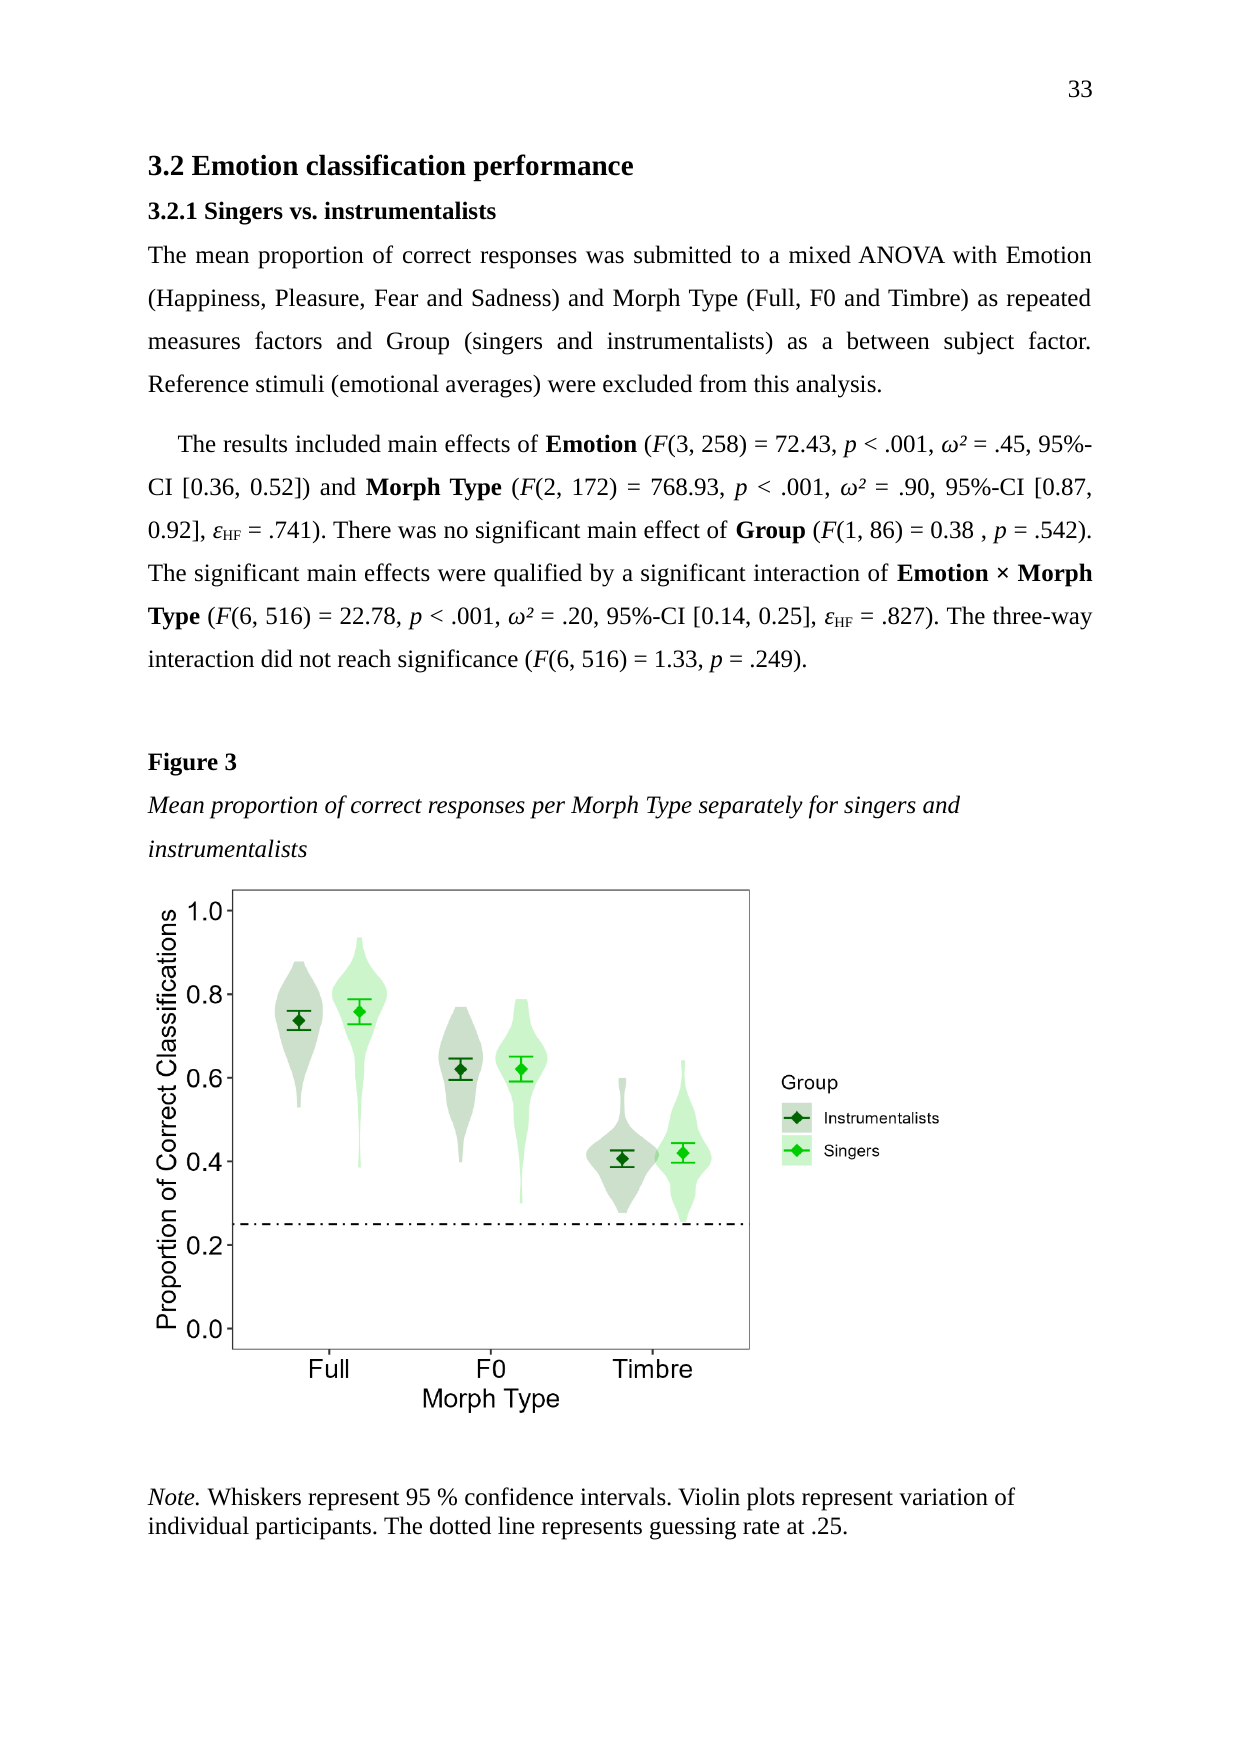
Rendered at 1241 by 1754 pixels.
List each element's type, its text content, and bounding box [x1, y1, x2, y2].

picture [146, 880, 960, 1423]
text Mean proportion of correct responses per Morph Type separately for singers and instrumentalists [148, 791, 1093, 862]
text Figure 3 [148, 747, 1093, 776]
text The results included main effects of Emotion (F(3, 258) = 72.43, p < .001, ω² = .45, 95%-CI [0.36, 0.52]) and Morph Type (F(2, 172) = 768.93, p < .001, ω² = .90, 95%-CI [0.87, 0.92], εHF = .741). There was no significant main effect of Group (F(1, 86) = 0.38 , p = .542). The significant main effects were qualified by a significant interaction of Emotion × Morph Type (F(6, 516) = 22.78, p < .001, ω² = .20, 95%-CI [0.14, 0.25], εHF = .827). The three-way interaction did not reach significance (F(6, 516) = 1.33, p = .249). [148, 429, 1093, 673]
subtitle 3.2 Emotion classification performance [148, 148, 1093, 181]
text The mean proportion of correct responses was submitted to a mixed ANOVA with Emotion (Happiness, Pleasure, Fear and Sadness) and Morph Type (Full, F0 and Timbre) as repeated measures factors and Group (singers and instrumentalists) as a between subject factor. Reference stimuli (emotional averages) were excluded from this analysis. [148, 240, 1093, 398]
text Note. Whiskers represent 95 % confidence intervals. Violin plots represent variation of individual participants. The dotted line represents guessing rate at .25. [148, 1482, 1093, 1539]
subtitle 3.2.1 Singers vs. instrumentalists [148, 196, 1093, 225]
